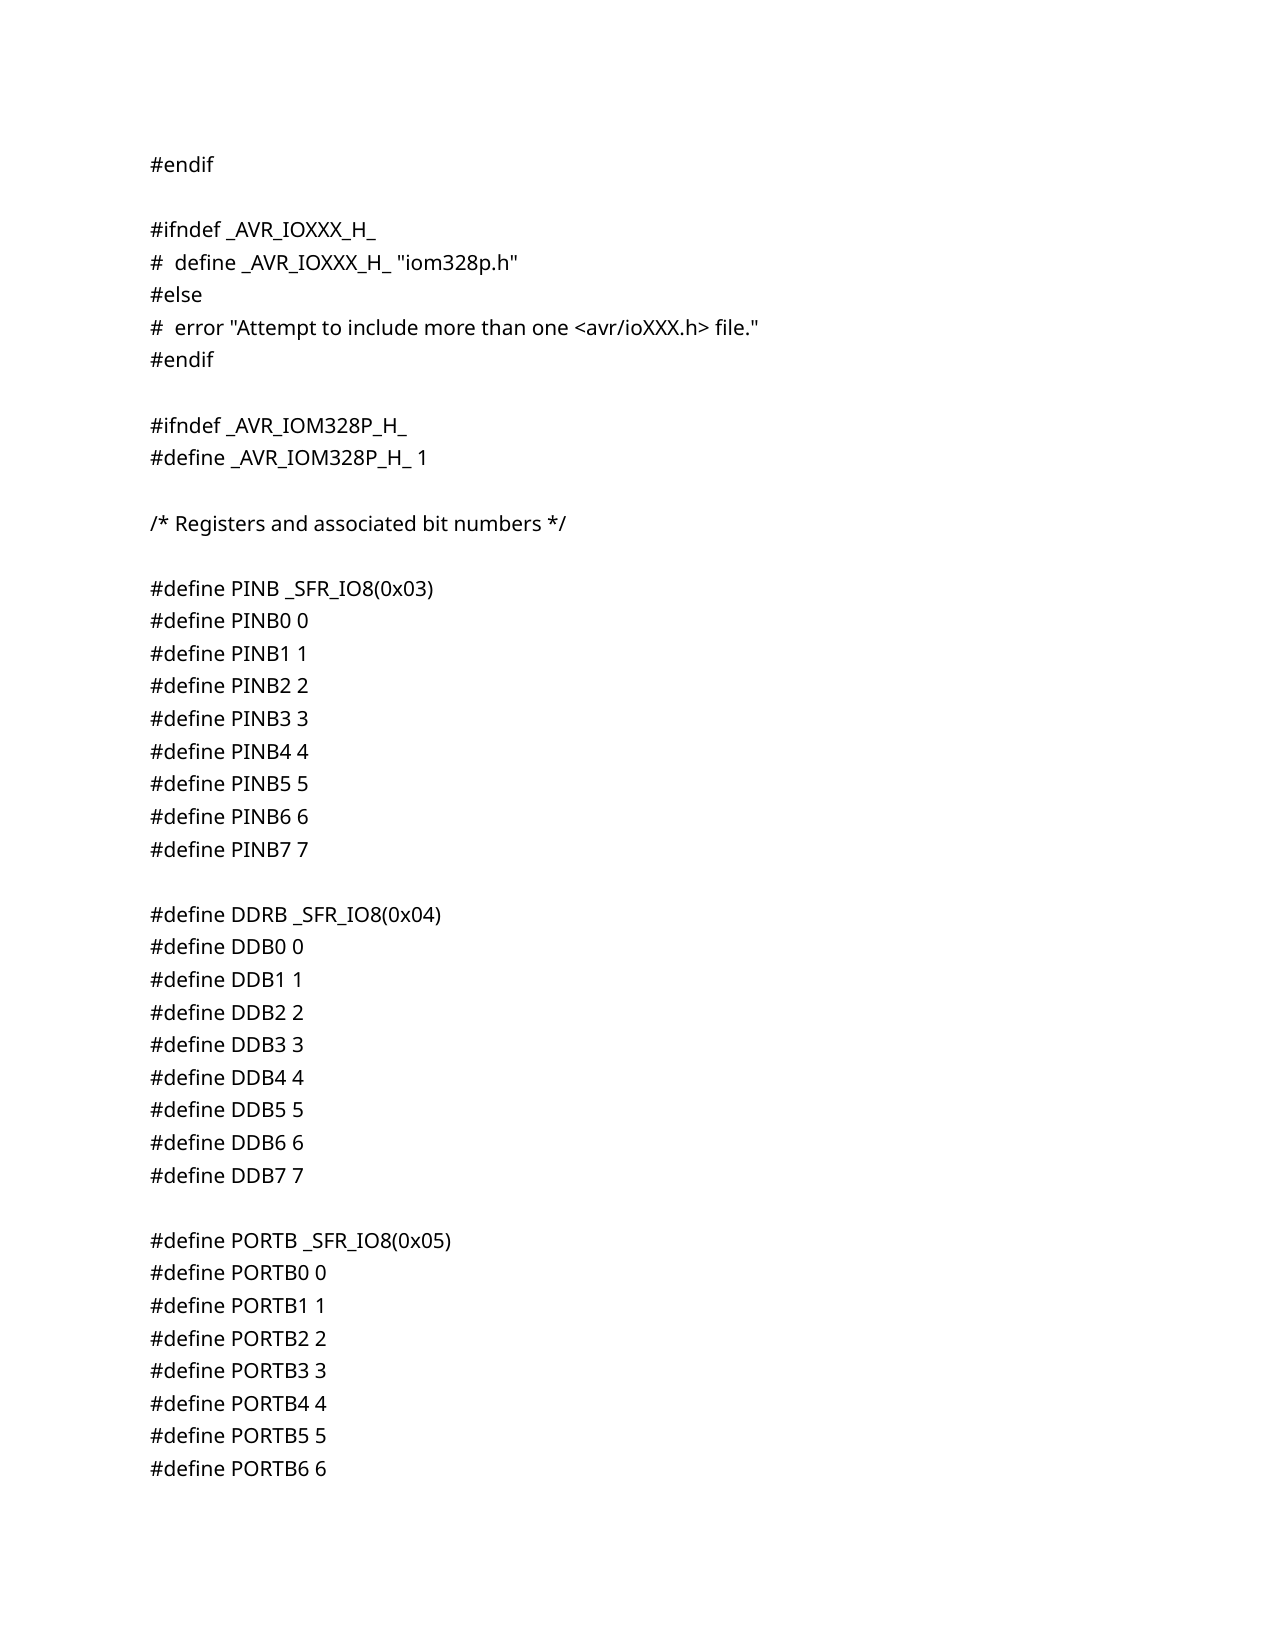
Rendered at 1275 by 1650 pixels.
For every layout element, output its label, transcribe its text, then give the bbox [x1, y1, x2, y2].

text #define DDB7 7 [150, 1161, 1125, 1189]
text #define PORTB _SFR_IO8(0x05) [150, 1226, 1125, 1254]
text #endif [150, 150, 1125, 178]
text #define PORTB3 3 [150, 1356, 1125, 1385]
text #define PINB5 5 [150, 769, 1125, 798]
text #ifndef _AVR_IOM328P_H_ [150, 411, 1125, 439]
text #define DDB4 4 [150, 1063, 1125, 1091]
text #define DDB6 6 [150, 1128, 1125, 1157]
text #define PINB7 7 [150, 835, 1125, 863]
text #define PINB2 2 [150, 672, 1125, 700]
text #define PINB3 3 [150, 704, 1125, 733]
text #endif [150, 346, 1125, 374]
text # error "Attempt to include more than one <avr/ioXXX.h> file." [150, 313, 1125, 341]
text #else [150, 280, 1125, 309]
text #define DDB5 5 [150, 1096, 1125, 1124]
text #define PINB1 1 [150, 639, 1125, 667]
text #define PORTB1 1 [150, 1291, 1125, 1319]
text #define PORTB4 4 [150, 1389, 1125, 1417]
text #define DDB3 3 [150, 1030, 1125, 1059]
text #define PINB6 6 [150, 802, 1125, 831]
text #ifndef _AVR_IOXXX_H_ [150, 215, 1125, 244]
text #define PORTB2 2 [150, 1324, 1125, 1352]
text #define PINB0 0 [150, 606, 1125, 635]
text # define _AVR_IOXXX_H_ "iom328p.h" [150, 248, 1125, 276]
text #define DDB2 2 [150, 998, 1125, 1026]
text #define PINB4 4 [150, 737, 1125, 765]
text #define DDB0 0 [150, 932, 1125, 961]
text #define _AVR_IOM328P_H_ 1 [150, 443, 1125, 472]
text #define PORTB6 6 [150, 1454, 1125, 1483]
text #define DDB1 1 [150, 965, 1125, 993]
text #define PORTB0 0 [150, 1258, 1125, 1287]
text /* Registers and associated bit numbers */ [150, 509, 1125, 537]
text #define PORTB5 5 [150, 1422, 1125, 1450]
text #define DDRB _SFR_IO8(0x04) [150, 900, 1125, 928]
text #define PINB _SFR_IO8(0x03) [150, 574, 1125, 602]
